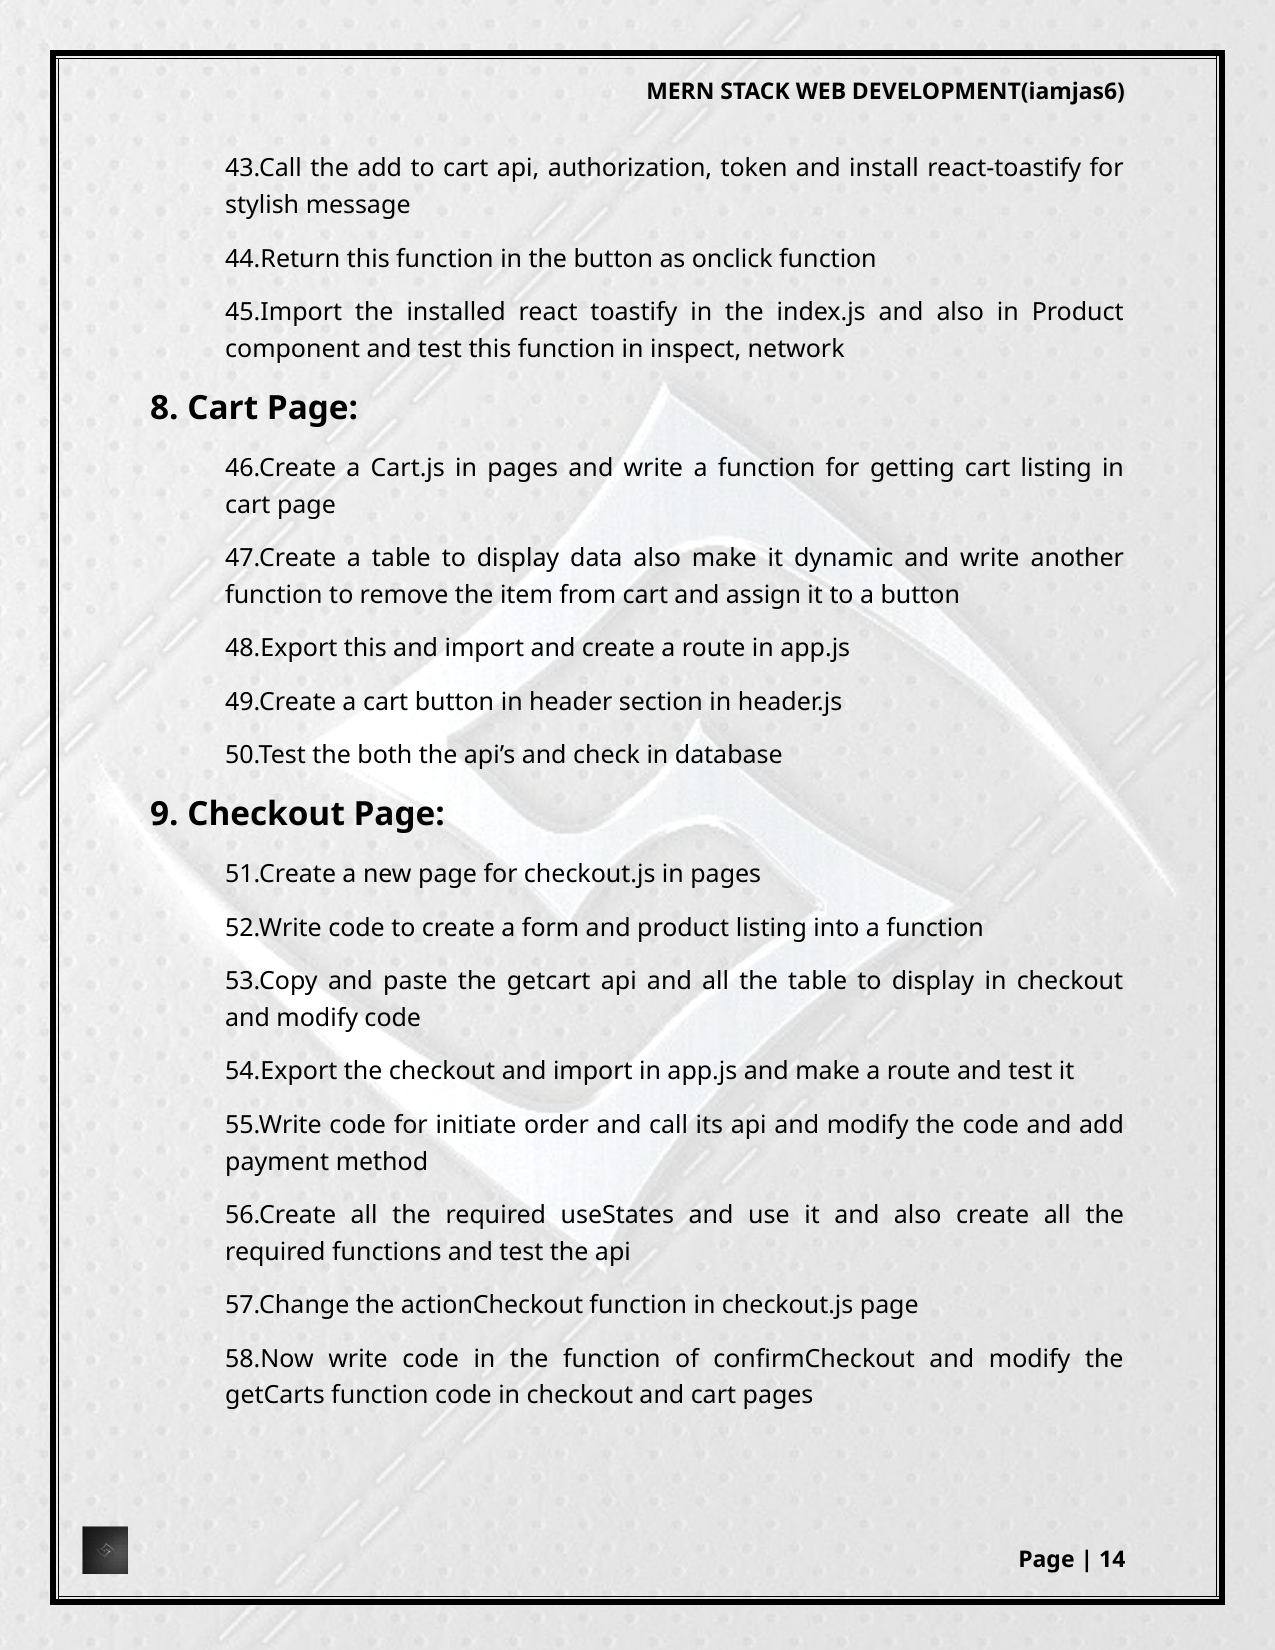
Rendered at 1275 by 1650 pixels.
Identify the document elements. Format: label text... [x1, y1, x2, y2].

text 53.Copy and paste the getcart api and all the table to display in checkout and modify code [225, 963, 1125, 1033]
text 43.Call the add to cart api, authorization, token and install react-toastify for stylish message [225, 150, 1125, 221]
text 54.Export the checkout and import in app.js and make a route and test it [225, 1053, 1125, 1087]
text 57.Change the actionCheckout function in checkout.js page [225, 1287, 1125, 1321]
text 52.Write code to create a form and product listing into a function [225, 909, 1125, 943]
text 56.Create all the required useStates and use it and also create all the required functions and test the api [225, 1197, 1125, 1267]
text 55.Write code for initiate order and call its api and modify the code and add payment method [225, 1106, 1125, 1177]
text 58.Now write code in the function of confirmCheckout and modify the getCarts function code in checkout and cart pages [225, 1340, 1125, 1411]
picture [83, 1527, 128, 1574]
text 46.Create a Cart.js in pages and write a function for getting cart listing in cart page [225, 449, 1125, 520]
text 44.Return this function in the button as onclick function [225, 240, 1125, 274]
text 9. Checkout Page: [150, 790, 1125, 836]
text 51.Create a new page for checkout.js in pages [225, 856, 1125, 890]
text 50.Test the both the api’s and check in database [225, 737, 1125, 771]
text 48.Export this and import and create a route in app.js [225, 630, 1125, 664]
text 8. Cart Page: [150, 384, 1125, 429]
text 49.Create a cart button in header section in header.js [225, 683, 1125, 717]
text 47.Create a table to display data also make it dynamic and write another function to remove the item from cart and assign it to a button [225, 540, 1125, 611]
text 45.Import the installed react toastify in the index.js and also in Product component and test this function in inspect, network [225, 294, 1125, 364]
